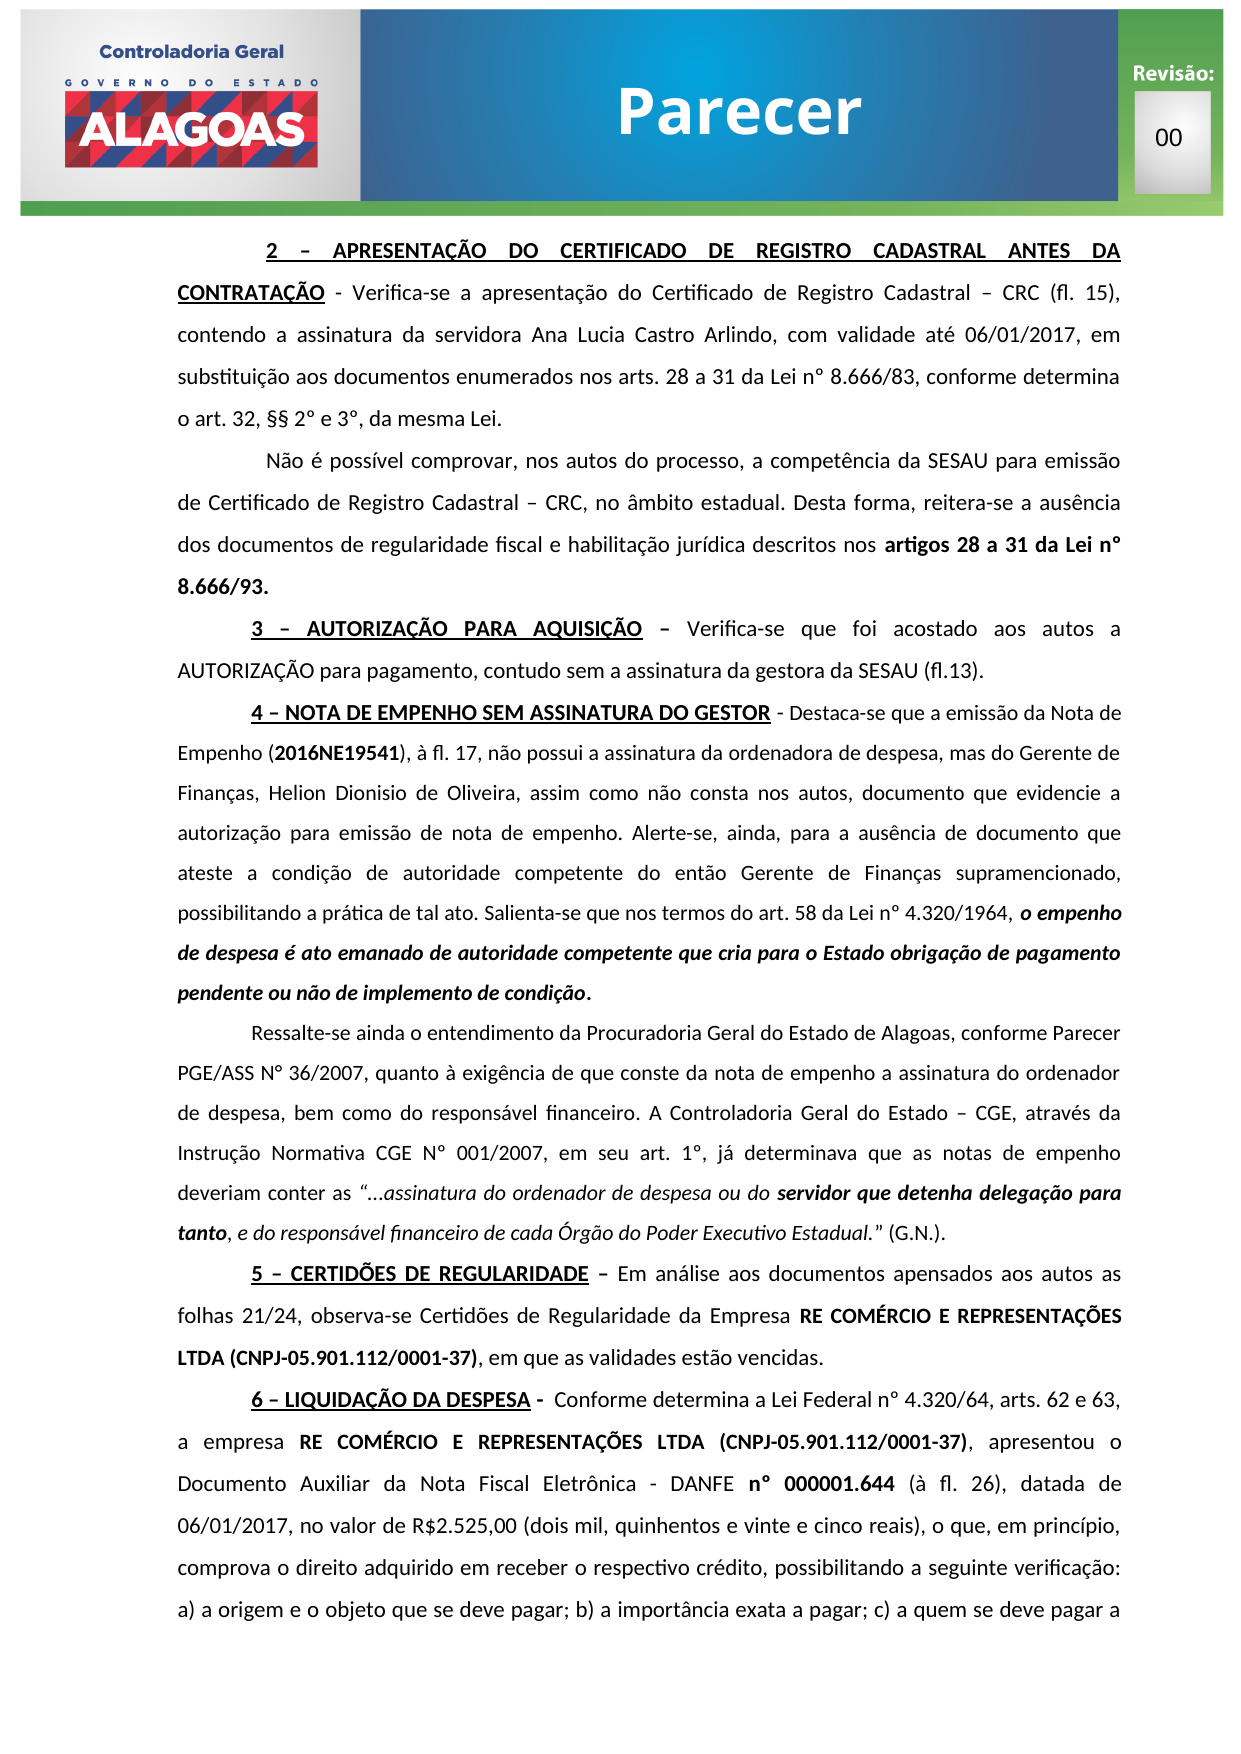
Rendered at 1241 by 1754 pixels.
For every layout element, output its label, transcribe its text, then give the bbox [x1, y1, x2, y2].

text 5 – CERTIDÕES DE REGULARIDADE – Em análise aos documentos apensados aos autos as folhas 21/24, observa-se Certidões de Regularidade da Empresa RE COMÉRCIO E REPRESENTAÇÕES LTDA (CNPJ-05.901.112/0001-37), em que as validades estão vencidas. [177, 1259, 1122, 1371]
text 2 – APRESENTAÇÃO DO CERTIFICADO DE REGISTRO CADASTRAL ANTES DA CONTRATAÇÃO - Verifica-se a apresentação do Certificado de Registro Cadastral – CRC (fl. 15), contendo a assinatura da servidora Ana Lucia Castro Arlindo, com validade até 06/01/2017, em substituição aos documentos enumerados nos arts. 28 a 31 da Lei nº 8.666/83, conforme determina o art. 32, §§ 2º e 3º, da mesma Lei. [177, 236, 1122, 432]
picture [20, 9, 1224, 216]
text Não é possível comprovar, nos autos do processo, a competência da SESAU para emissão de Certificado de Registro Cadastral – CRC, no âmbito estadual. Desta forma, reitera-se a ausência dos documentos de regularidade fiscal e habilitação jurídica descritos nos artigos 28 a 31 da Lei nº 8.666/93. [177, 446, 1122, 600]
text 3 – AUTORIZAÇÃO PARA AQUISIÇÃO – Verifica-se que foi acostado aos autos a AUTORIZAÇÃO para pagamento, contudo sem a assinatura da gestora da SESAU (fl.13). [177, 614, 1122, 684]
text 4 – NOTA DE EMPENHO SEM ASSINATURA DO GESTOR - Destaca-se que a emissão da Nota de Empenho (2016NE19541), à fl. 17, não possui a assinatura da ordenadora de despesa, mas do Gerente de Finanças, Helion Dionisio de Oliveira, assim como não consta nos autos, documento que evidencie a autorização para emissão de nota de empenho. Alerte-se, ainda, para a ausência de documento que ateste a condição de autoridade competente do então Gerente de Finanças supramencionado, possibilitando a prática de tal ato. Salienta-se que nos termos do art. 58 da Lei nº 4.320/1964, o empenho de despesa é ato emanado de autoridade competente que cria para o Estado obrigação de pagamento pendente ou não de implemento de condição. [177, 698, 1122, 1006]
text Ressalte-se ainda o entendimento da Procuradoria Geral do Estado de Alagoas, conforme Parecer PGE/ASS N° 36/2007, quanto à exigência de que conste da nota de empenho a assinatura do ordenador de despesa, bem como do responsável financeiro. A Controladoria Geral do Estado – CGE, através da Instrução Normativa CGE Nº 001/2007, em seu art. 1º, já determinava que as notas de empenho deveriam conter as “...assinatura do ordenador de despesa ou do servidor que detenha delegação para tanto, e do responsável financeiro de cada Órgão do Poder Executivo Estadual.” (G.N.). [177, 1019, 1122, 1246]
